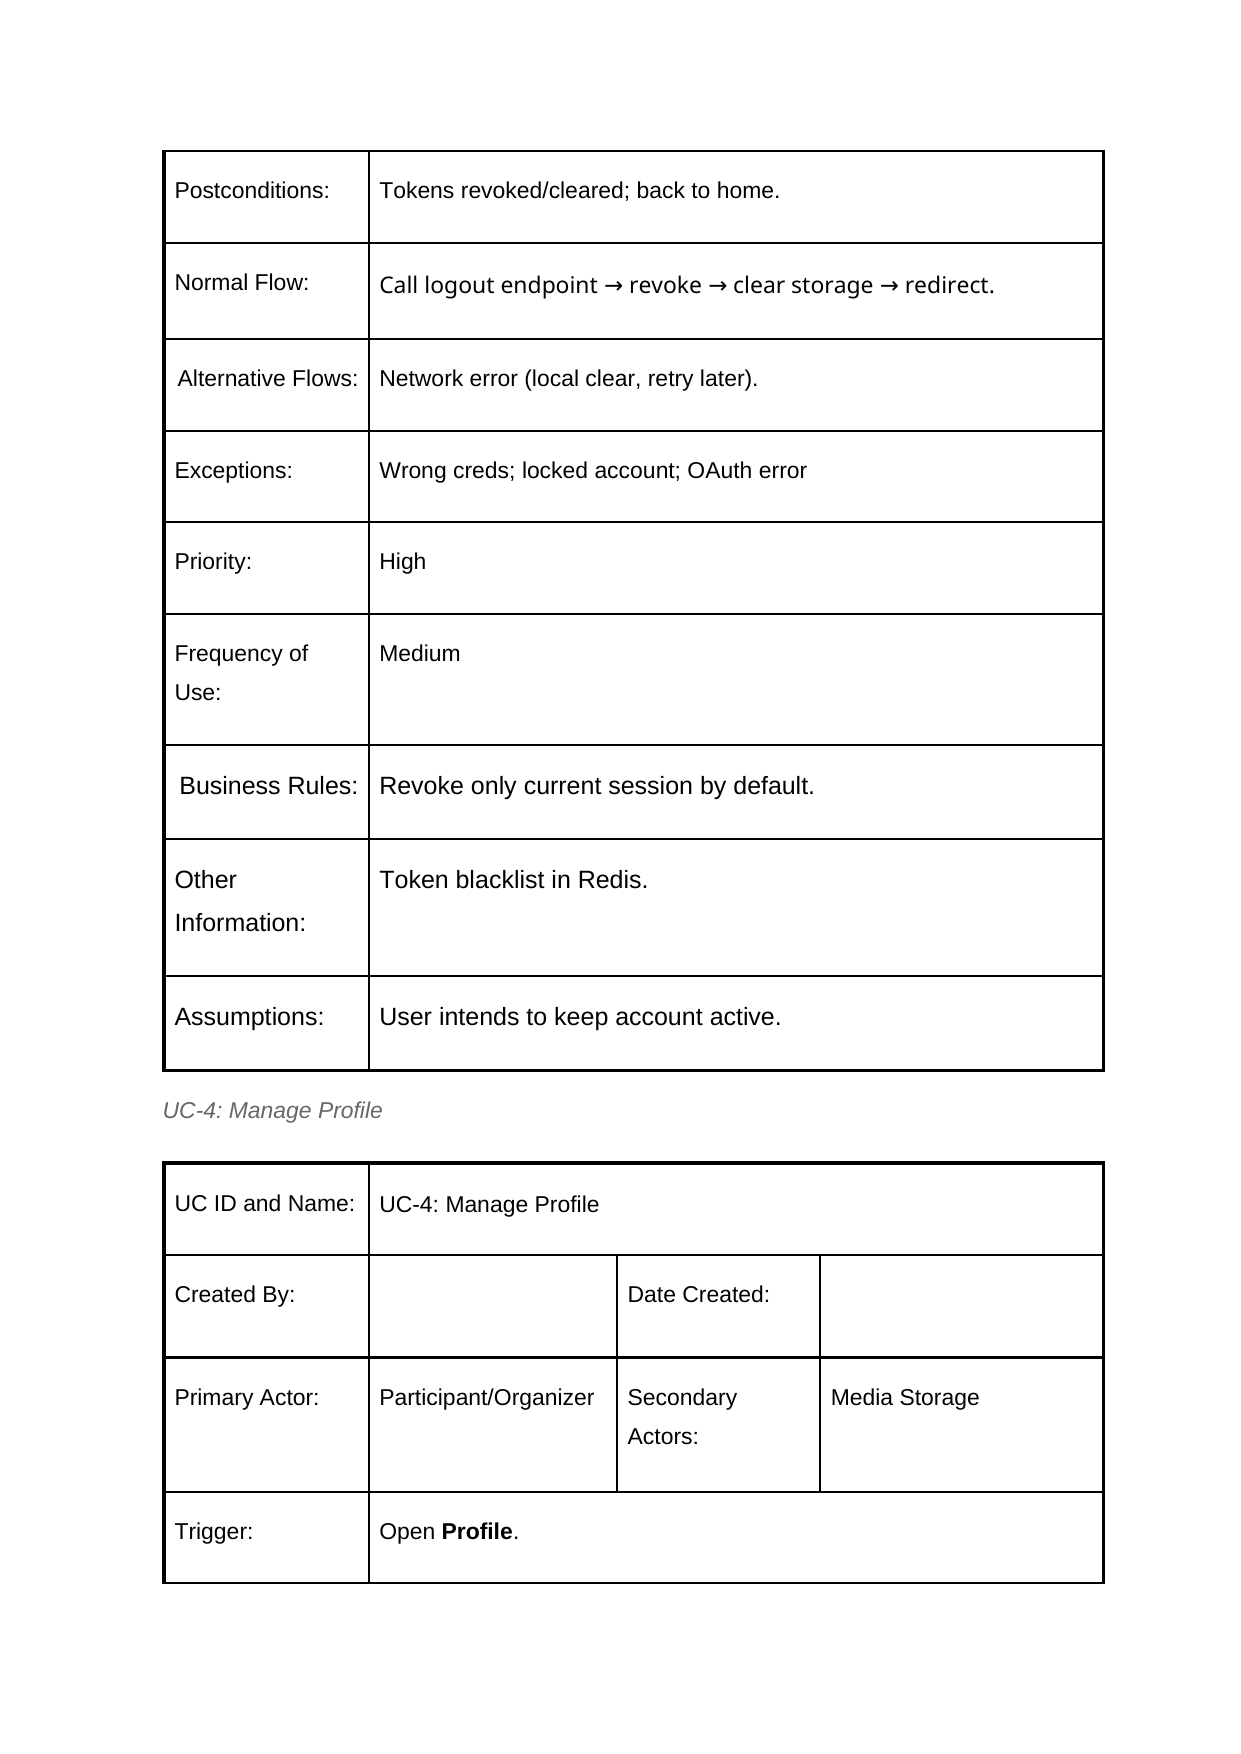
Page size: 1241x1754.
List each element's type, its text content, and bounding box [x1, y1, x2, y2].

subtitle UC-4: Manage Profile [162, 1097, 1090, 1123]
